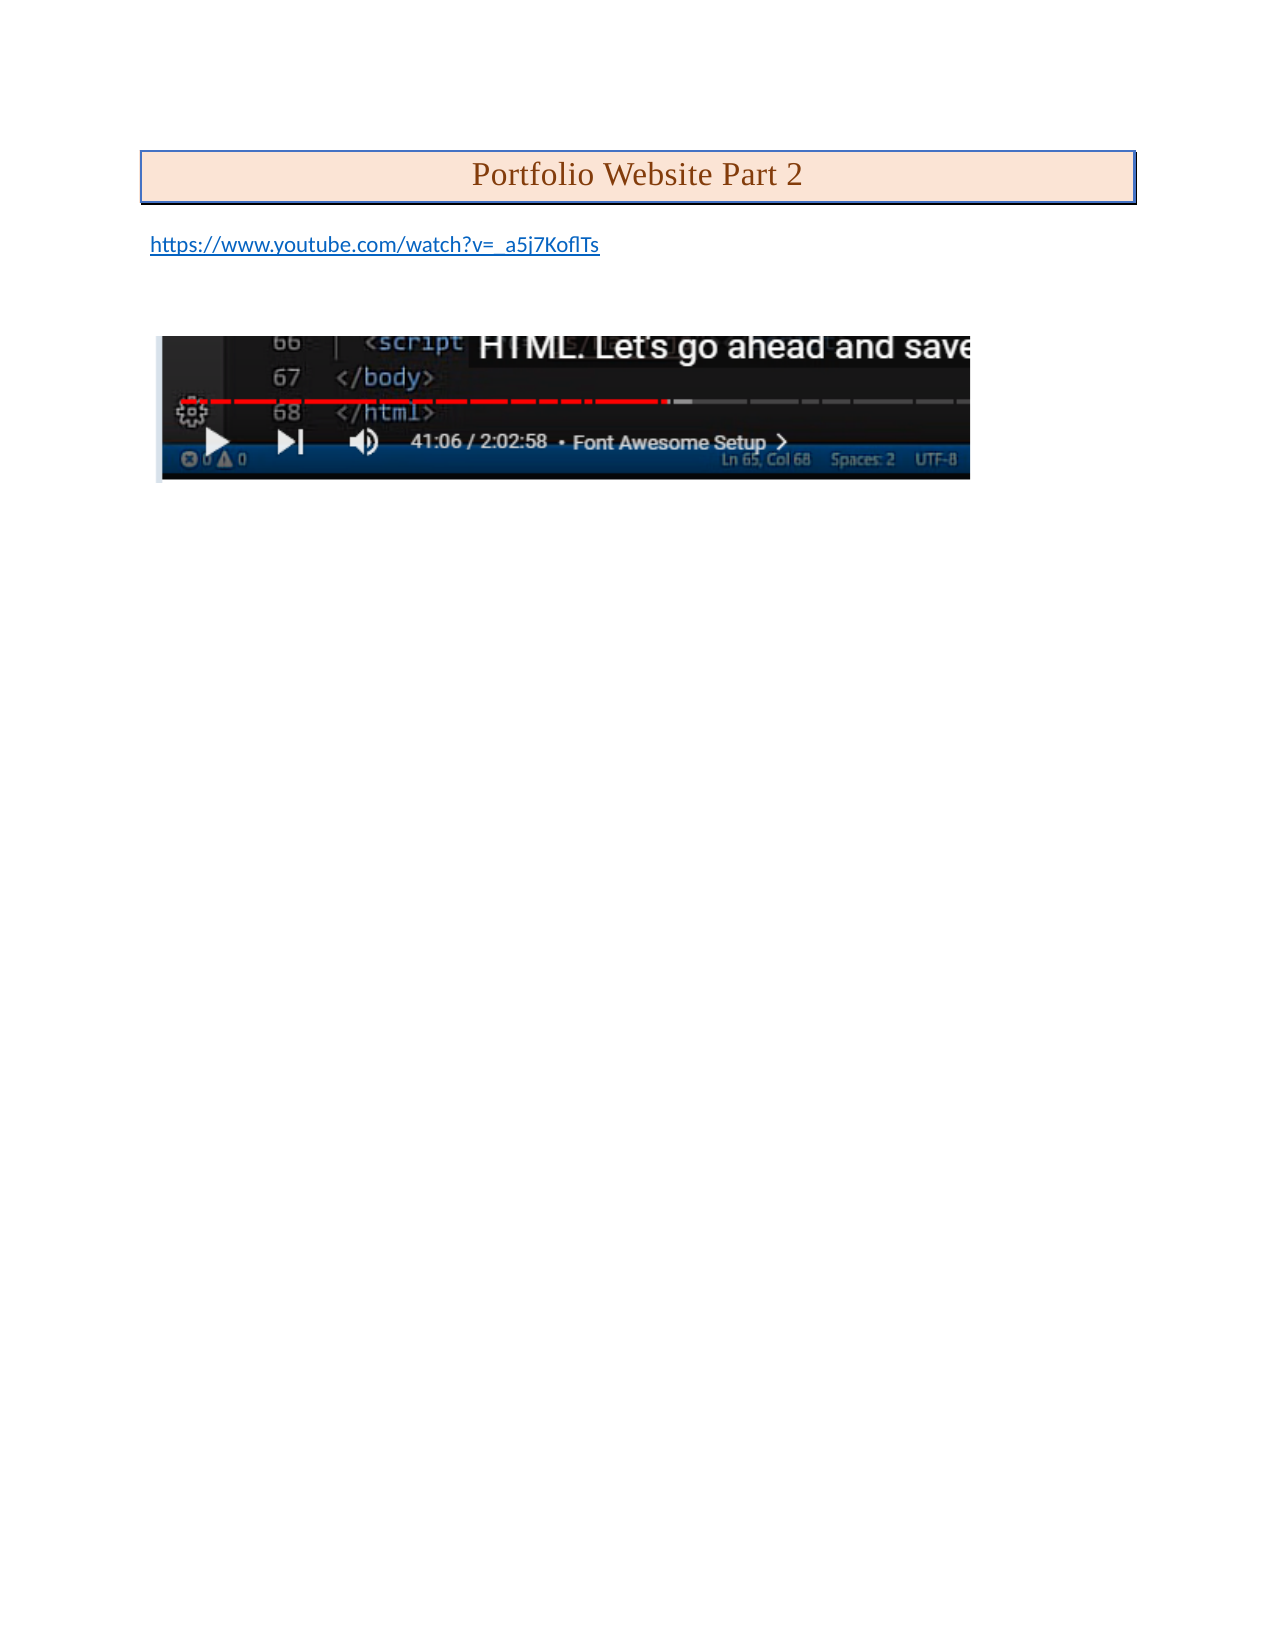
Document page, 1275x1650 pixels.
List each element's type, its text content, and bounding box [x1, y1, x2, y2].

picture [150, 336, 971, 483]
text https://www.youtube.com/watch?v=_a5j7KoflTs [150, 230, 1125, 258]
title Portfolio Website Part 2 [142, 152, 1133, 201]
